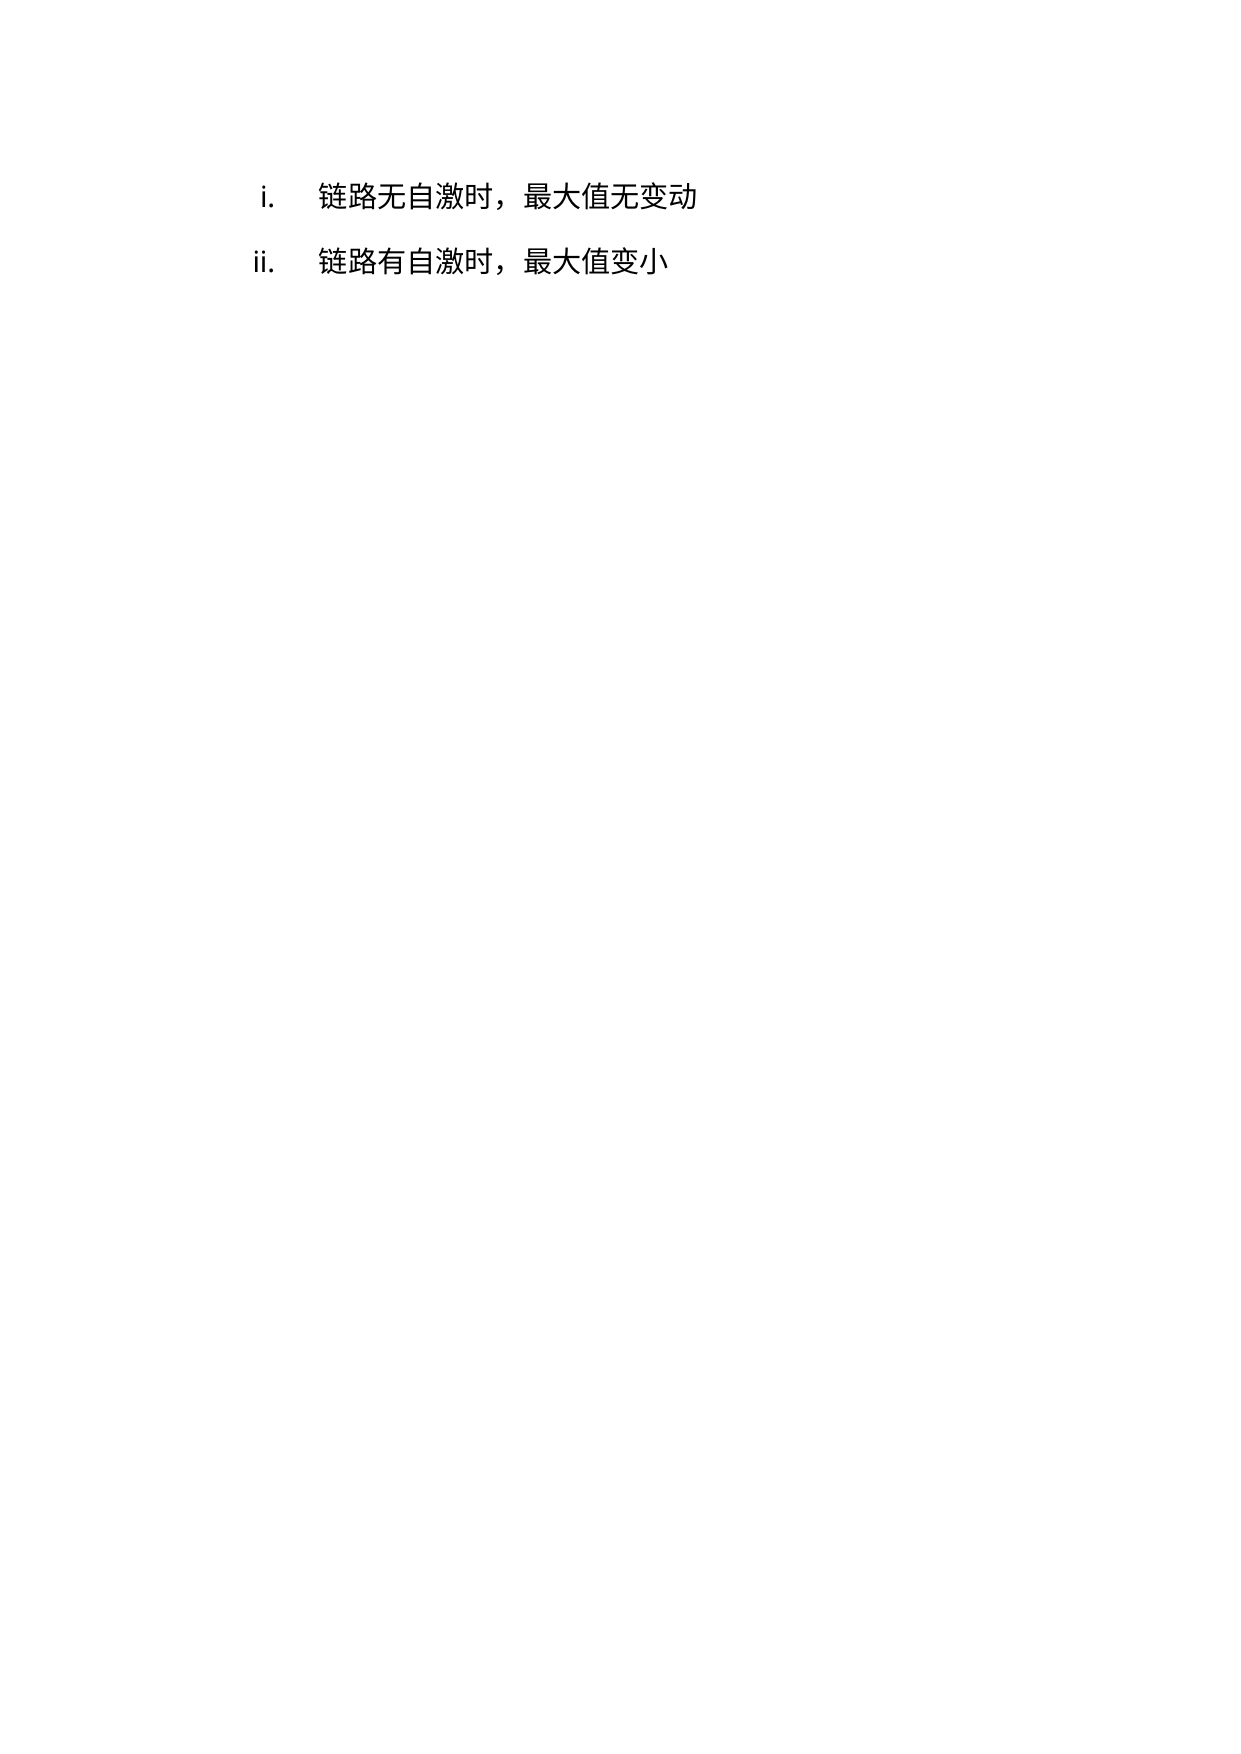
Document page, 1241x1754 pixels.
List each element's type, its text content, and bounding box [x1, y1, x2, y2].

list 链路无自激时，最大值无变动 [275, 162, 1053, 227]
list 链路有自激时，最大值变小 [275, 227, 1053, 292]
